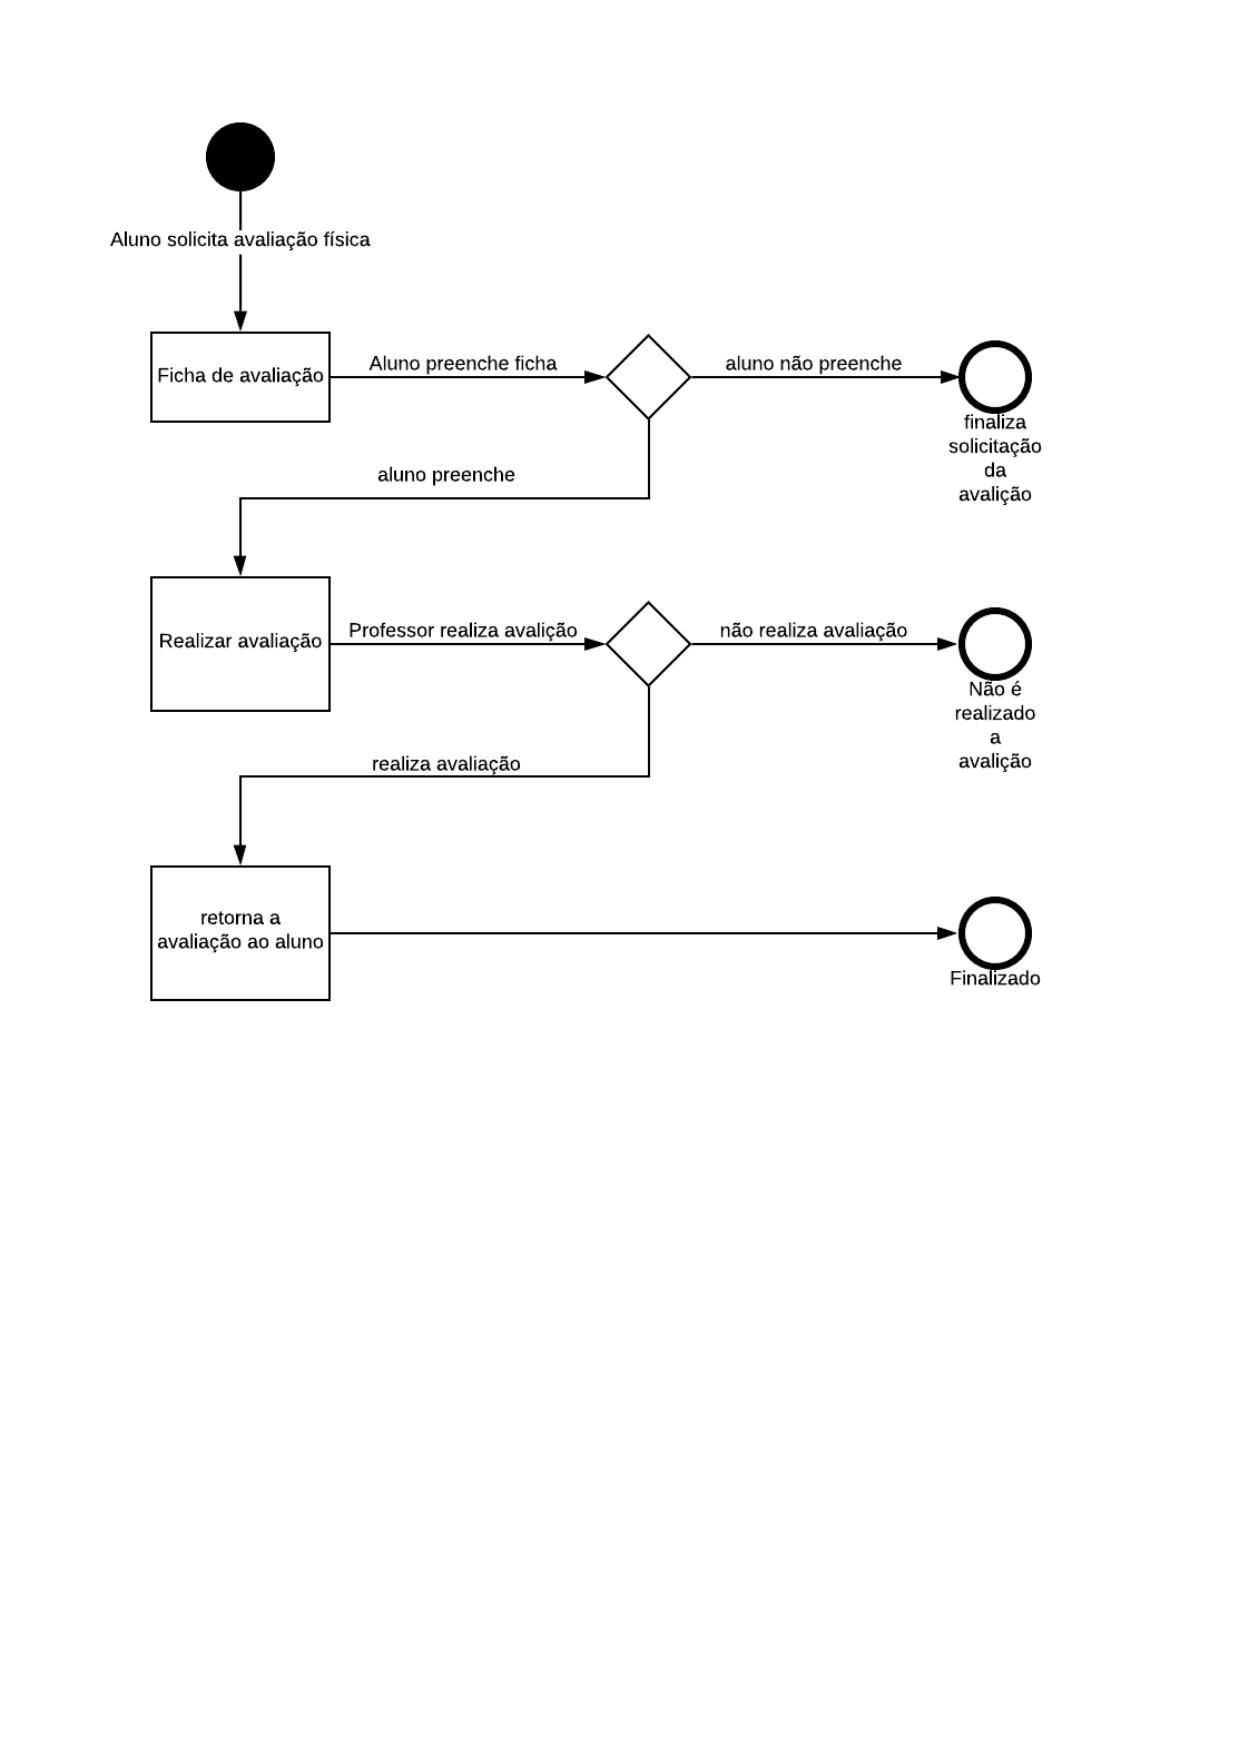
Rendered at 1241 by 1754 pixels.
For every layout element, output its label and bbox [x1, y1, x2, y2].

picture [88, 88, 1091, 1049]
